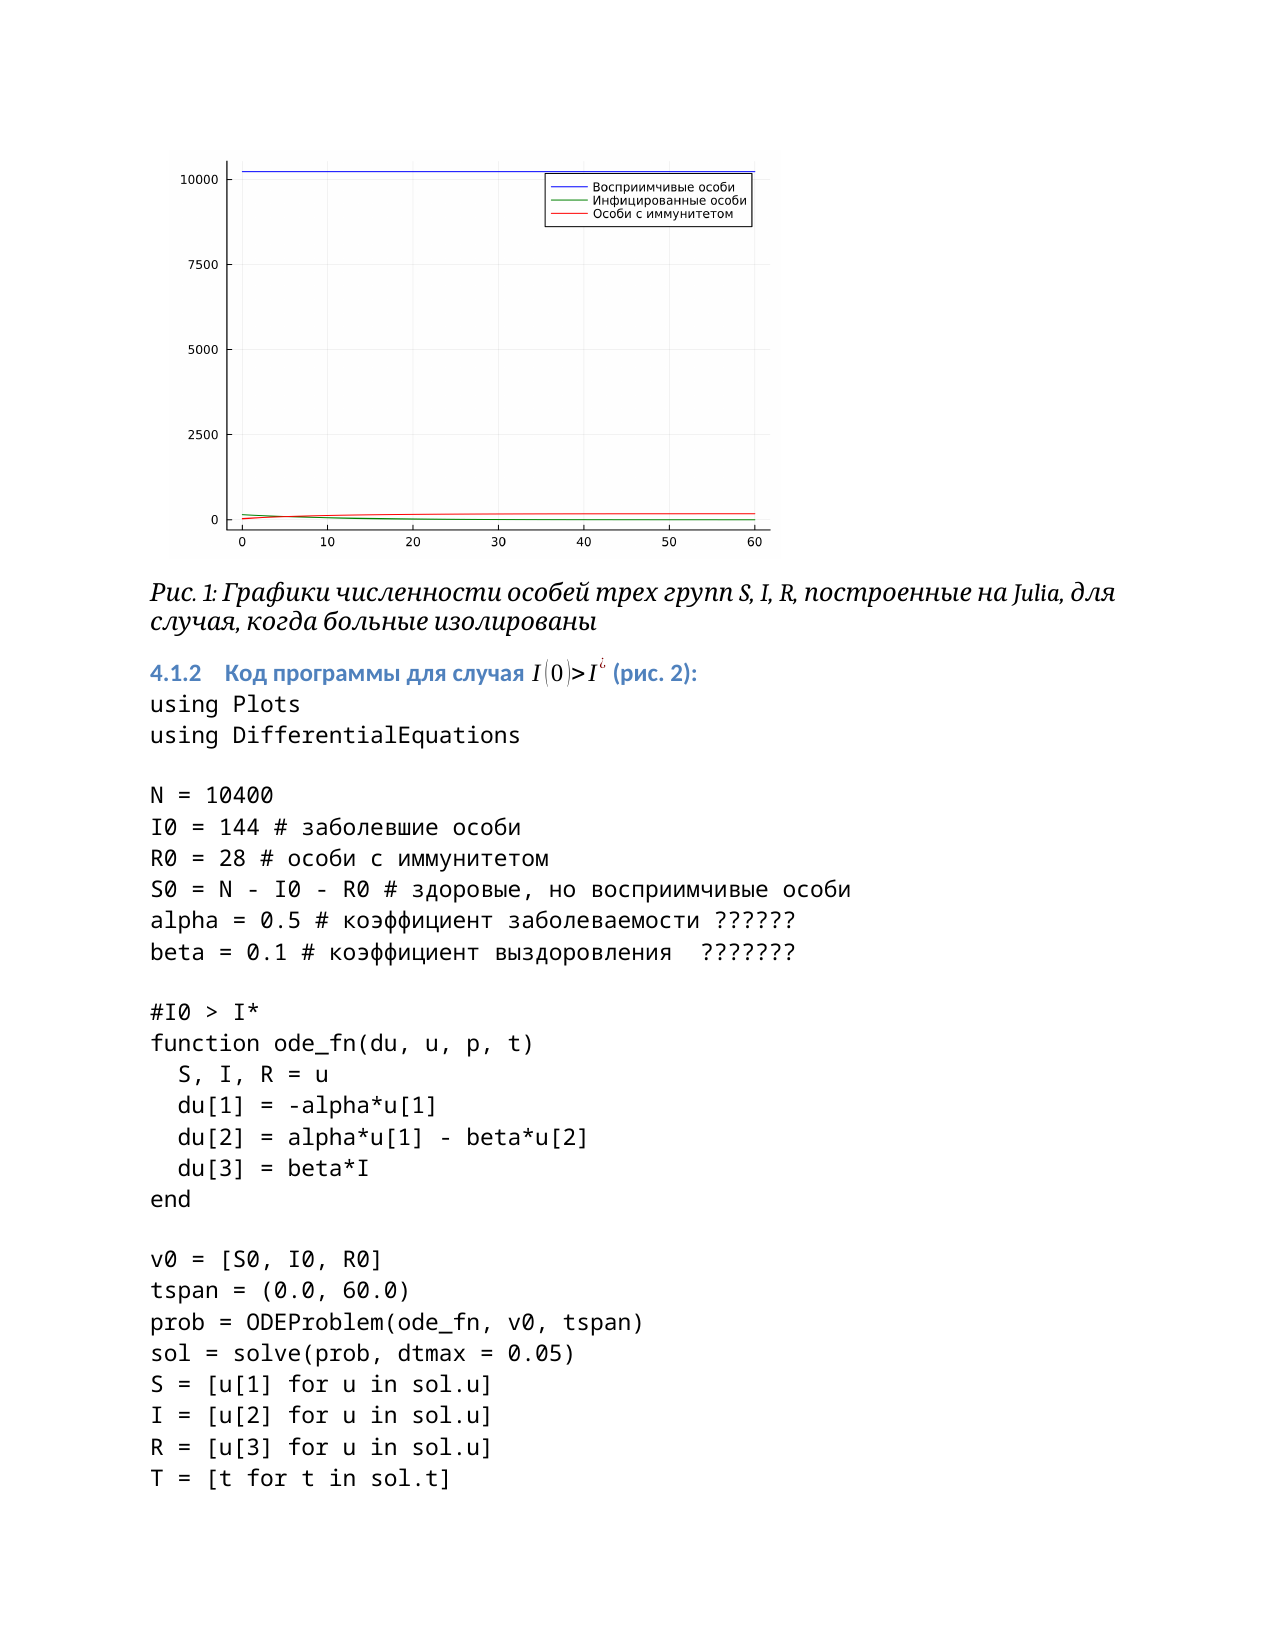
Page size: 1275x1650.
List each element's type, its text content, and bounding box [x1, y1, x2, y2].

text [150, 688, 1125, 1493]
subtitle 4.1.2 Код программы для случая (рис. 2): [150, 657, 1125, 688]
picture [168, 150, 782, 559]
text Рис. 1: Графики численности особей трех групп S, I, R, построенные на Julia, для случая, когда больные изолированы [150, 579, 1125, 637]
